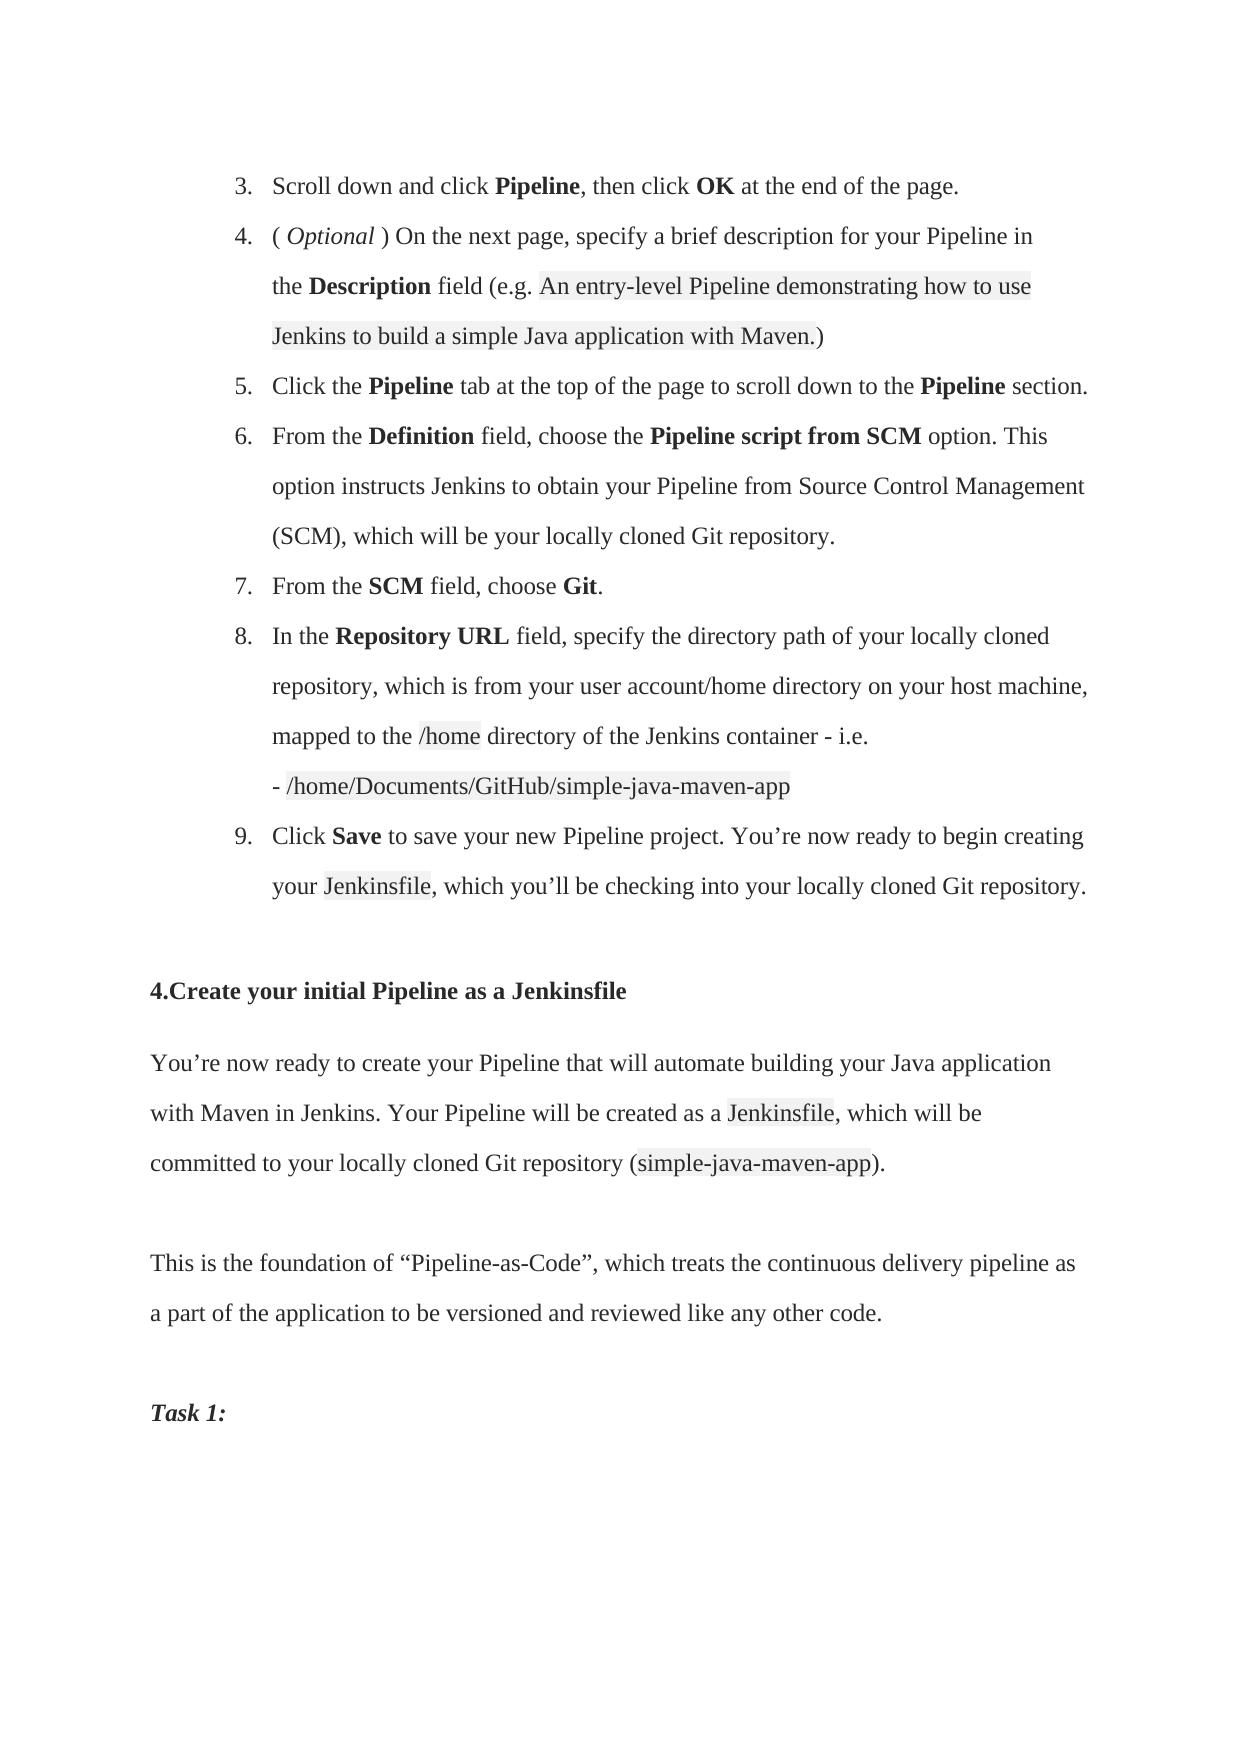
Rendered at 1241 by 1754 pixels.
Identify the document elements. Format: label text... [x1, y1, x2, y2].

subtitle 4.Create your initial Pipeline as a Jenkinsfile [150, 949, 1090, 1005]
list From the SCM field, choose Git. [234, 550, 1090, 600]
list In the Repository URL field, specify the directory path of your locally cloned repository, which is from your user account/home directory on your host machine, mapped to the /home directory of the Jenkins container - i.e. - /home/Documents/GitHub/simple-java-maven-app [234, 600, 1090, 800]
text This is the foundation of “Pipeline-as-Code”, which treats the continuous delivery pipeline as a part of the application to be versioned and reviewed like any other code. [150, 1226, 1090, 1326]
list From the Definition field, choose the Pipeline script from SCM option. This option instructs Jenkins to obtain your Pipeline from Source Control Management (SCM), which will be your locally cloned Git repository. [234, 400, 1090, 550]
list Scroll down and click Pipeline, then click OK at the end of the page. [234, 150, 1090, 200]
list Click Save to save your new Pipeline project. You’re now ready to begin creating your Jenkinsfile, which you’ll be checking into your locally cloned Git repository. [234, 800, 1090, 900]
list Click the Pipeline tab at the top of the page to scroll down to the Pipeline section. [234, 350, 1090, 400]
text Task 1: [150, 1376, 1090, 1426]
text You’re now ready to create your Pipeline that will automate building your Java application with Maven in Jenkins. Your Pipeline will be created as a Jenkinsfile, which will be committed to your locally cloned Git repository (simple-java-maven-app). [150, 1026, 1090, 1176]
list ( Optional ) On the next page, specify a brief description for your Pipeline in the Description field (e.g. An entry-level Pipeline demonstrating how to use Jenkins to build a simple Java application with Maven.) [234, 200, 1090, 350]
